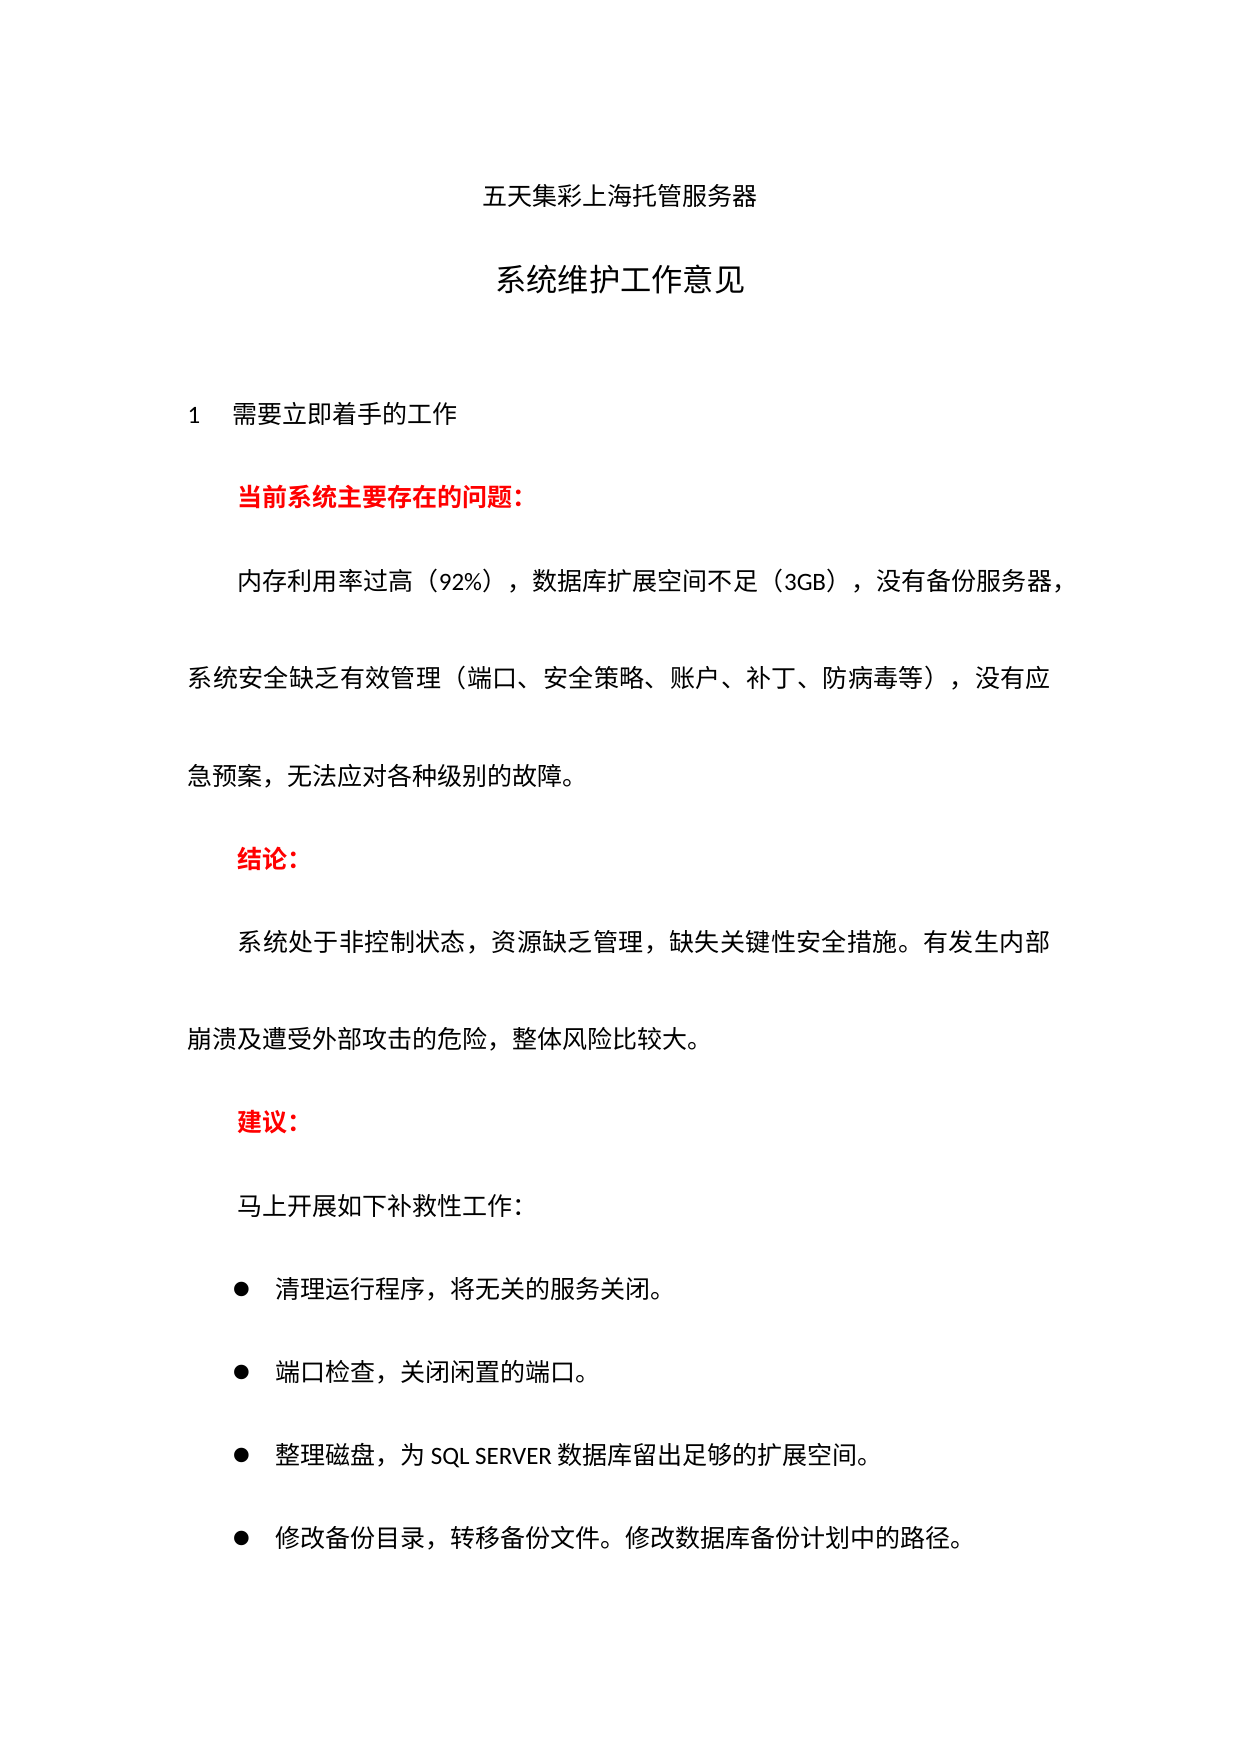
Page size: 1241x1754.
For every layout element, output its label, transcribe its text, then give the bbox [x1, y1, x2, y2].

text 内存利用率过高（92%），数据库扩展空间不足（3GB），没有备份服务器，系统安全缺乏有效管理（端口、安全策略、账户、补丁、防病毒等），没有应急预案，无法应对各种级别的故障。 [187, 547, 1053, 807]
text 当前系统主要存在的问题： [187, 463, 1053, 528]
text 建议： [187, 1088, 1053, 1153]
text 系统维护工作意见 [187, 245, 1053, 310]
list 清理运行程序，将无关的服务关闭。 [232, 1255, 1053, 1320]
text 五天集彩上海托管服务器 [187, 162, 1053, 227]
text 马上开展如下补救性工作： [187, 1172, 1053, 1237]
text 系统处于非控制状态，资源缺乏管理，缺失关键性安全措施。有发生内部崩溃及遭受外部攻击的危险，整体风险比较大。 [187, 908, 1053, 1070]
list 整理磁盘，为SQL SERVER数据库留出足够的扩展空间。 [232, 1421, 1053, 1486]
list 端口检查，关闭闲置的端口。 [232, 1338, 1053, 1403]
list 需要立即着手的工作 [187, 380, 1053, 445]
list 修改备份目录，转移备份文件。修改数据库备份计划中的路径。 [232, 1504, 1053, 1569]
text 结论： [187, 825, 1053, 890]
